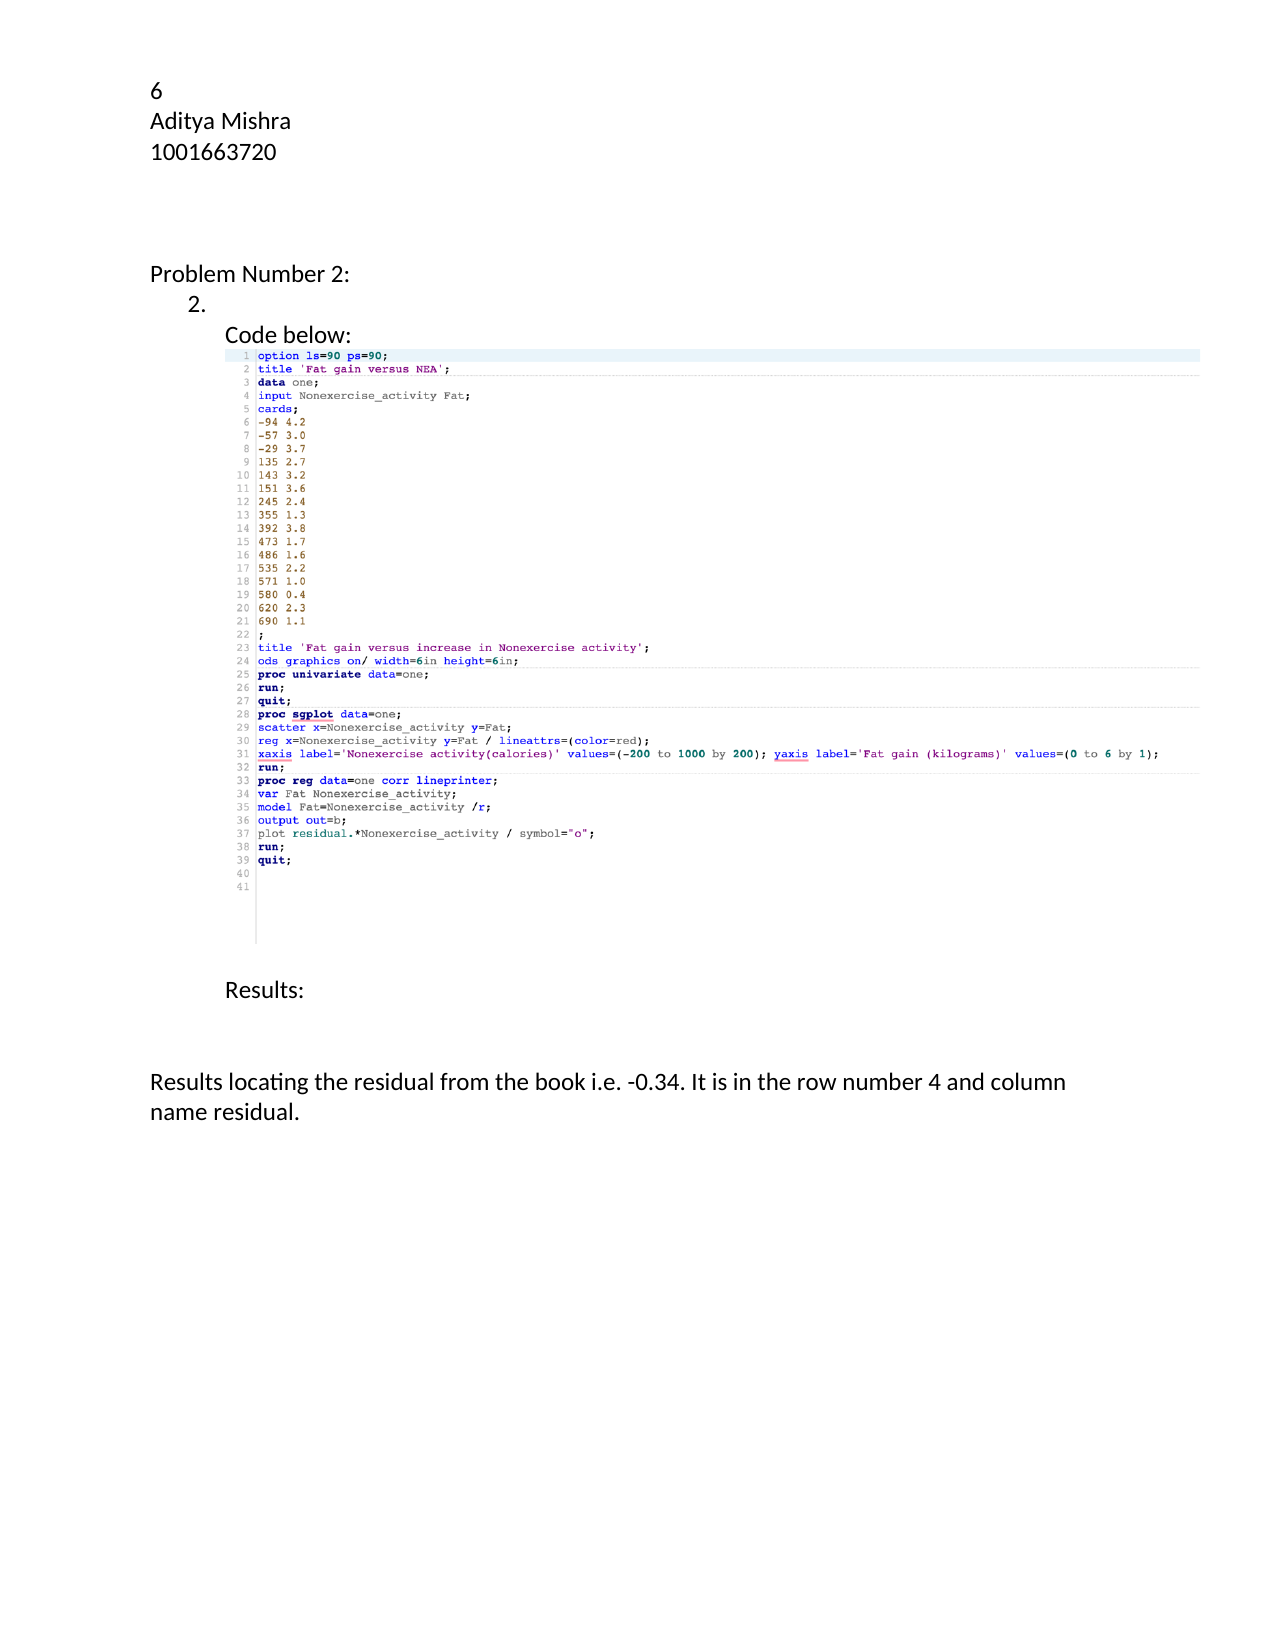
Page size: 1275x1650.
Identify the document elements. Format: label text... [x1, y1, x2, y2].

picture [225, 349, 1200, 944]
list Results: [225, 974, 1125, 1004]
list Code below: [225, 319, 1125, 349]
text Results locating the residual from the book i.e. -0.34. It is in the row number 4 and column name residual. [150, 1066, 1125, 1127]
text Problem Number 2: [150, 258, 1125, 289]
